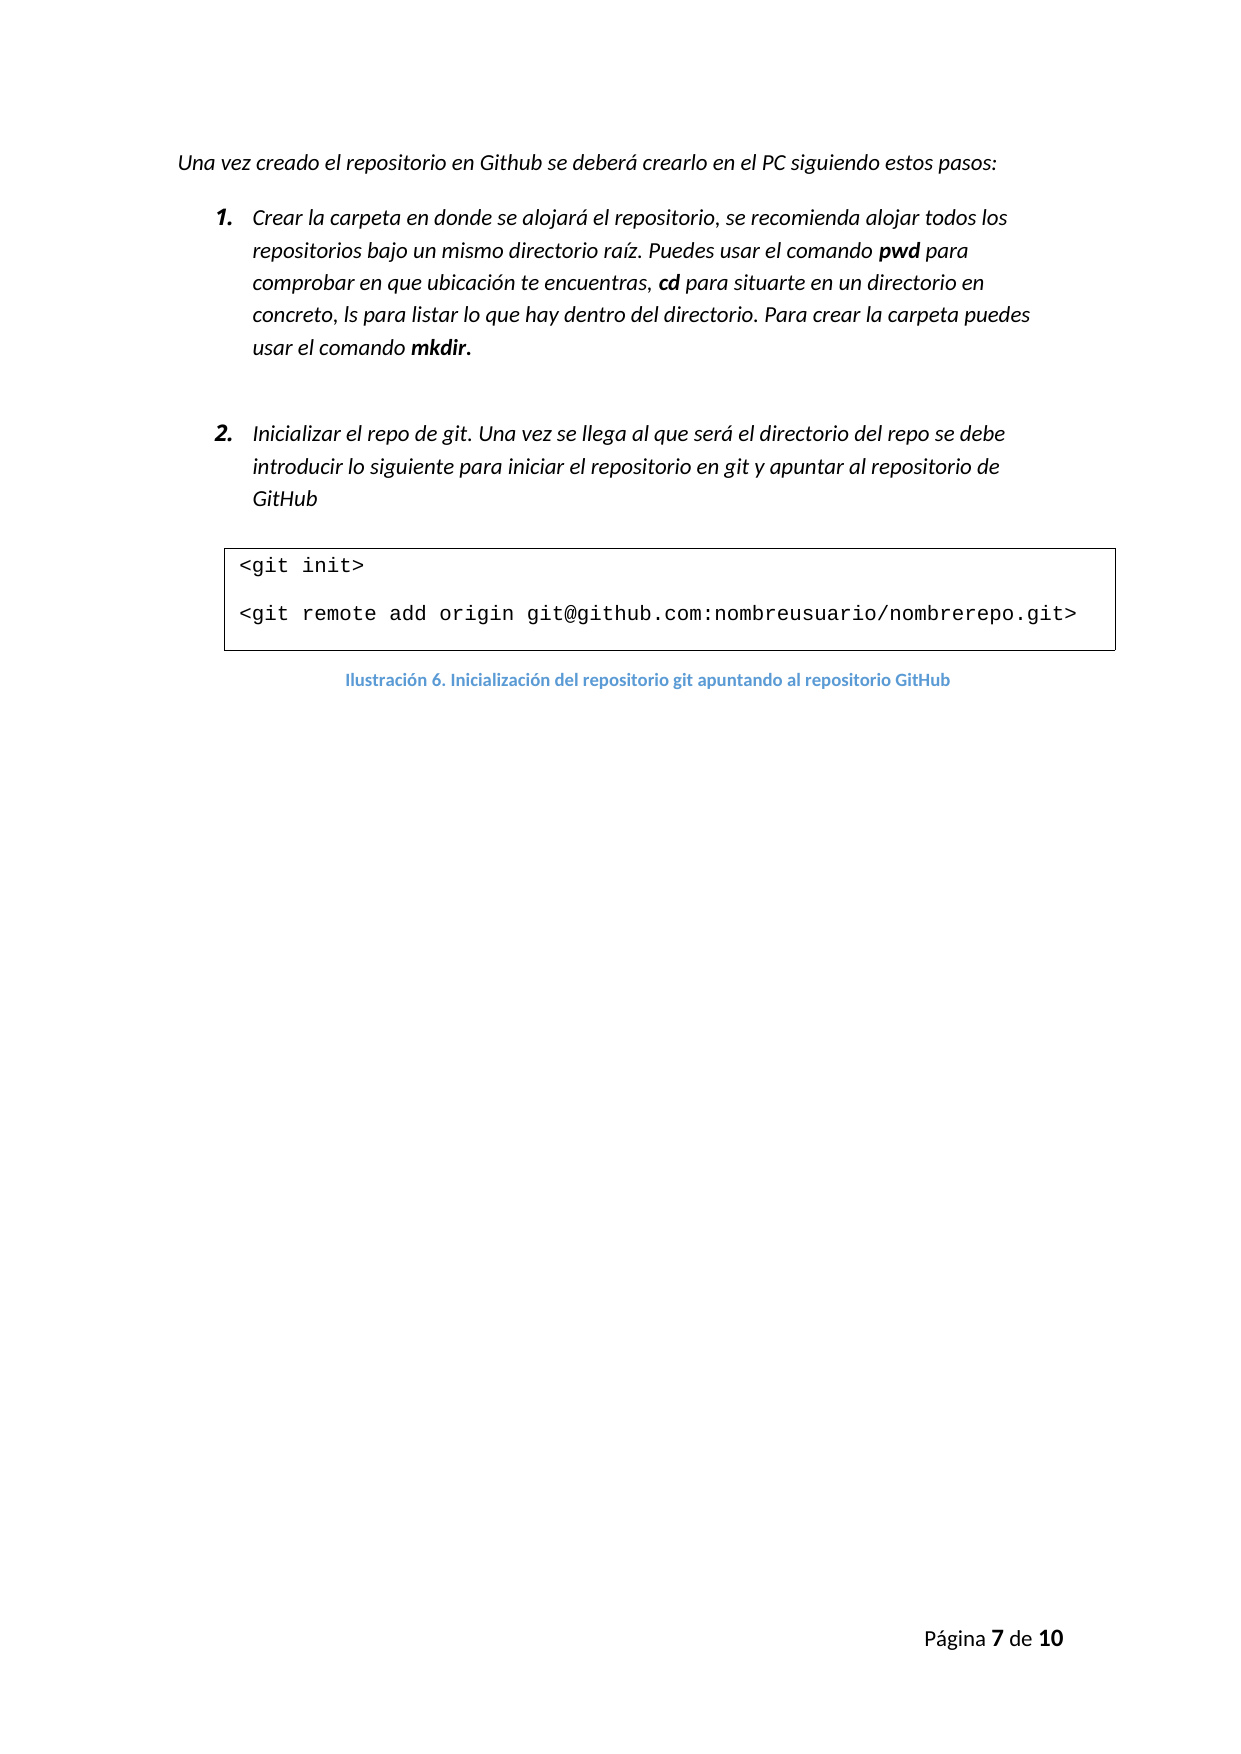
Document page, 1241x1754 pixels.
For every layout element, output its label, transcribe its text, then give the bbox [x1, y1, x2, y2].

list Crear la carpeta en donde se alojará el repositorio, se recomienda alojar todos los repositorios bajo un mismo directorio raíz. Puedes usar el comando pwd para comprobar en que ubicación te encuentras, cd para situarte en un directorio en concreto, ls para listar lo que hay dentro del directorio. Para crear la carpeta puedes usar el comando mkdir. [215, 201, 1063, 361]
text Una vez creado el repositorio en Github se deberá crearlo en el PC siguiendo estos pasos: [177, 148, 1063, 176]
list Inicializar el repo de git. Una vez se llega al que será el directorio del repo se debe introducir lo siguiente para iniciar el repositorio en git y apuntar al repositorio de GitHub [215, 417, 1063, 513]
